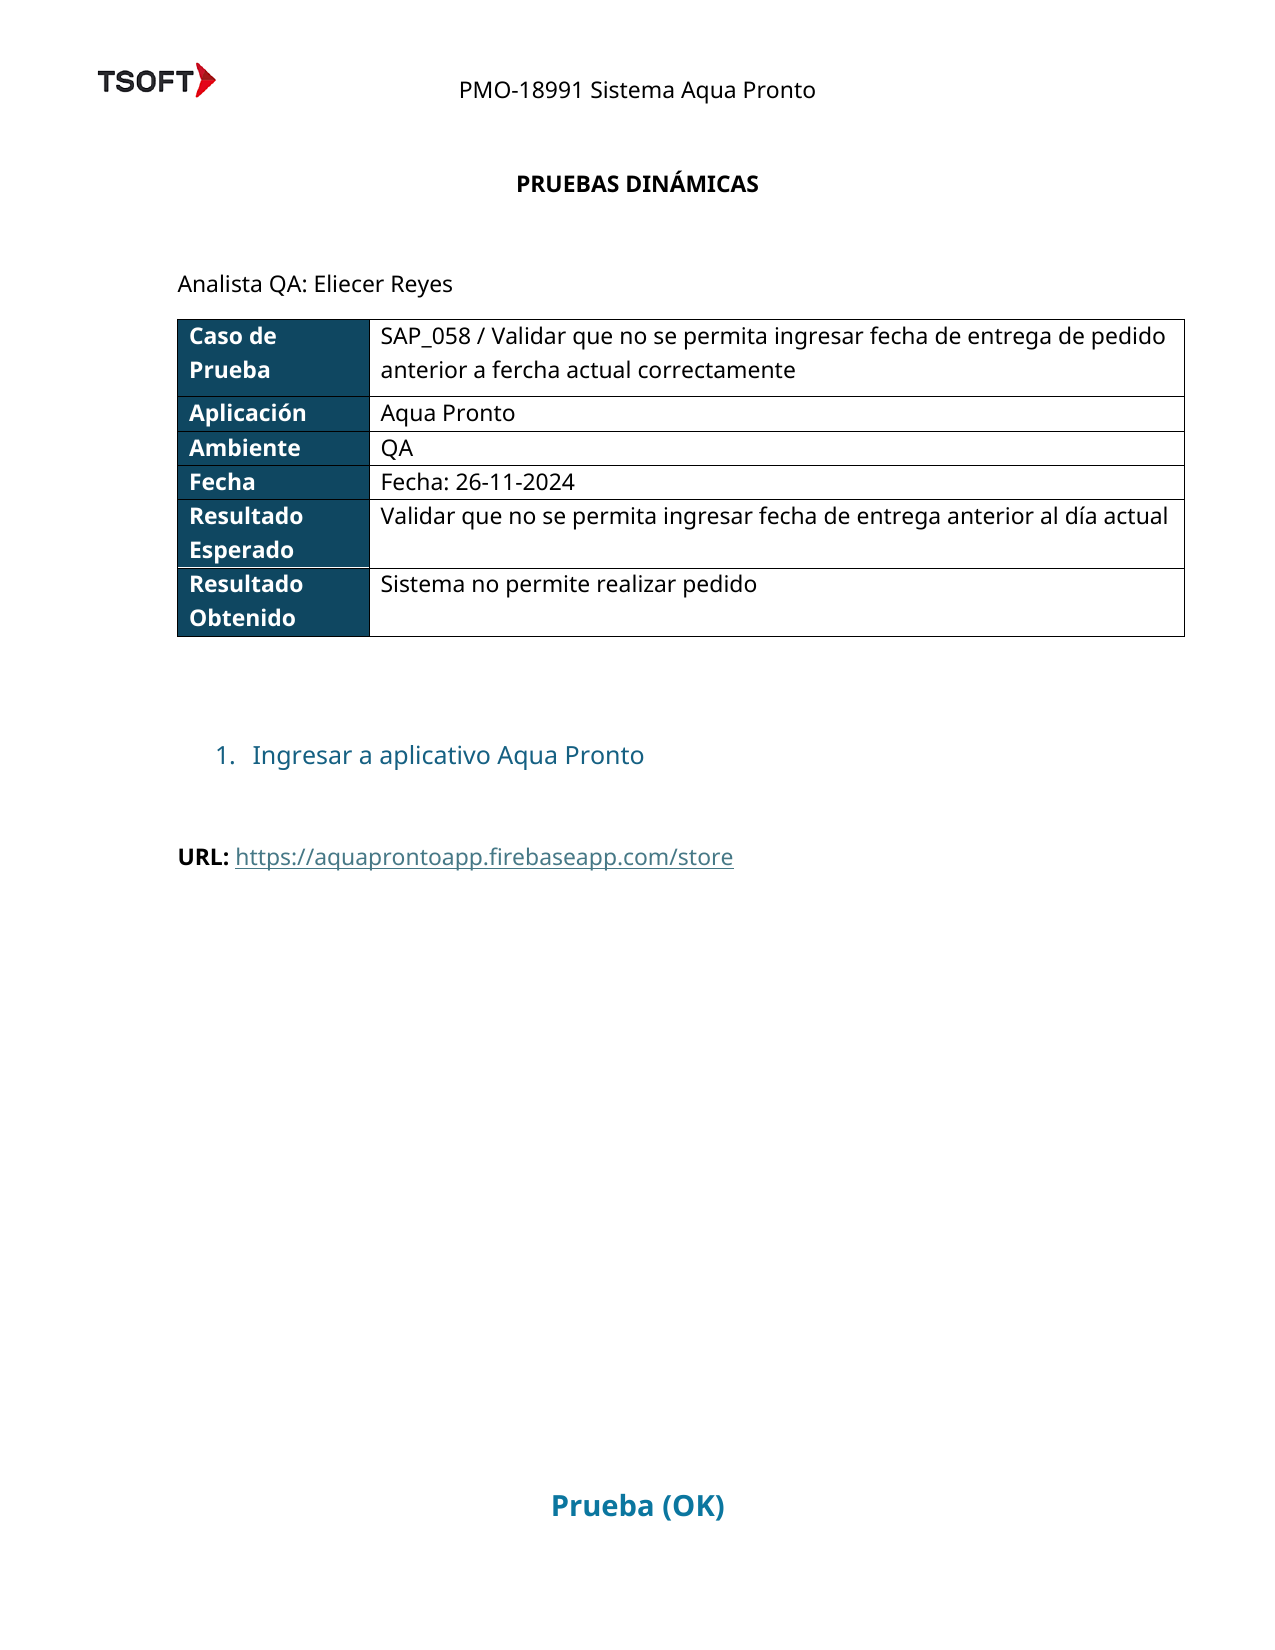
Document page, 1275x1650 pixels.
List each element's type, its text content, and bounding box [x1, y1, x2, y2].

list Ingresar a aplicativo Aqua Pronto [215, 737, 1098, 771]
table_header SAP_058 / Validar que no se permita ingresar fecha de entrega de pedido anterior a fercha actual correctamente [370, 320, 1184, 396]
text PRUEBAS DINÁMICAS [177, 167, 1098, 199]
picture [97, 4, 245, 152]
table_header Caso de Prueba [178, 320, 369, 396]
text URL: https://aquaprontoapp.firebaseapp.com/store [177, 841, 1098, 872]
table_cell Fecha: 26-11-2024 [370, 466, 1184, 499]
table_cell Ambiente [178, 432, 369, 465]
table_cell Resultado Obtenido [178, 569, 369, 636]
table_cell QA [370, 432, 1184, 465]
table_cell Aplicación [178, 397, 369, 431]
table_cell Fecha [178, 466, 369, 499]
table_cell Resultado Esperado [178, 500, 369, 567]
table_cell Sistema no permite realizar pedido [370, 569, 1184, 636]
text Analista QA: Eliecer Reyes [177, 268, 1098, 299]
table_cell Validar que no se permita ingresar fecha de entrega anterior al día actual [370, 500, 1184, 567]
table_cell Aqua Pronto [370, 397, 1184, 431]
